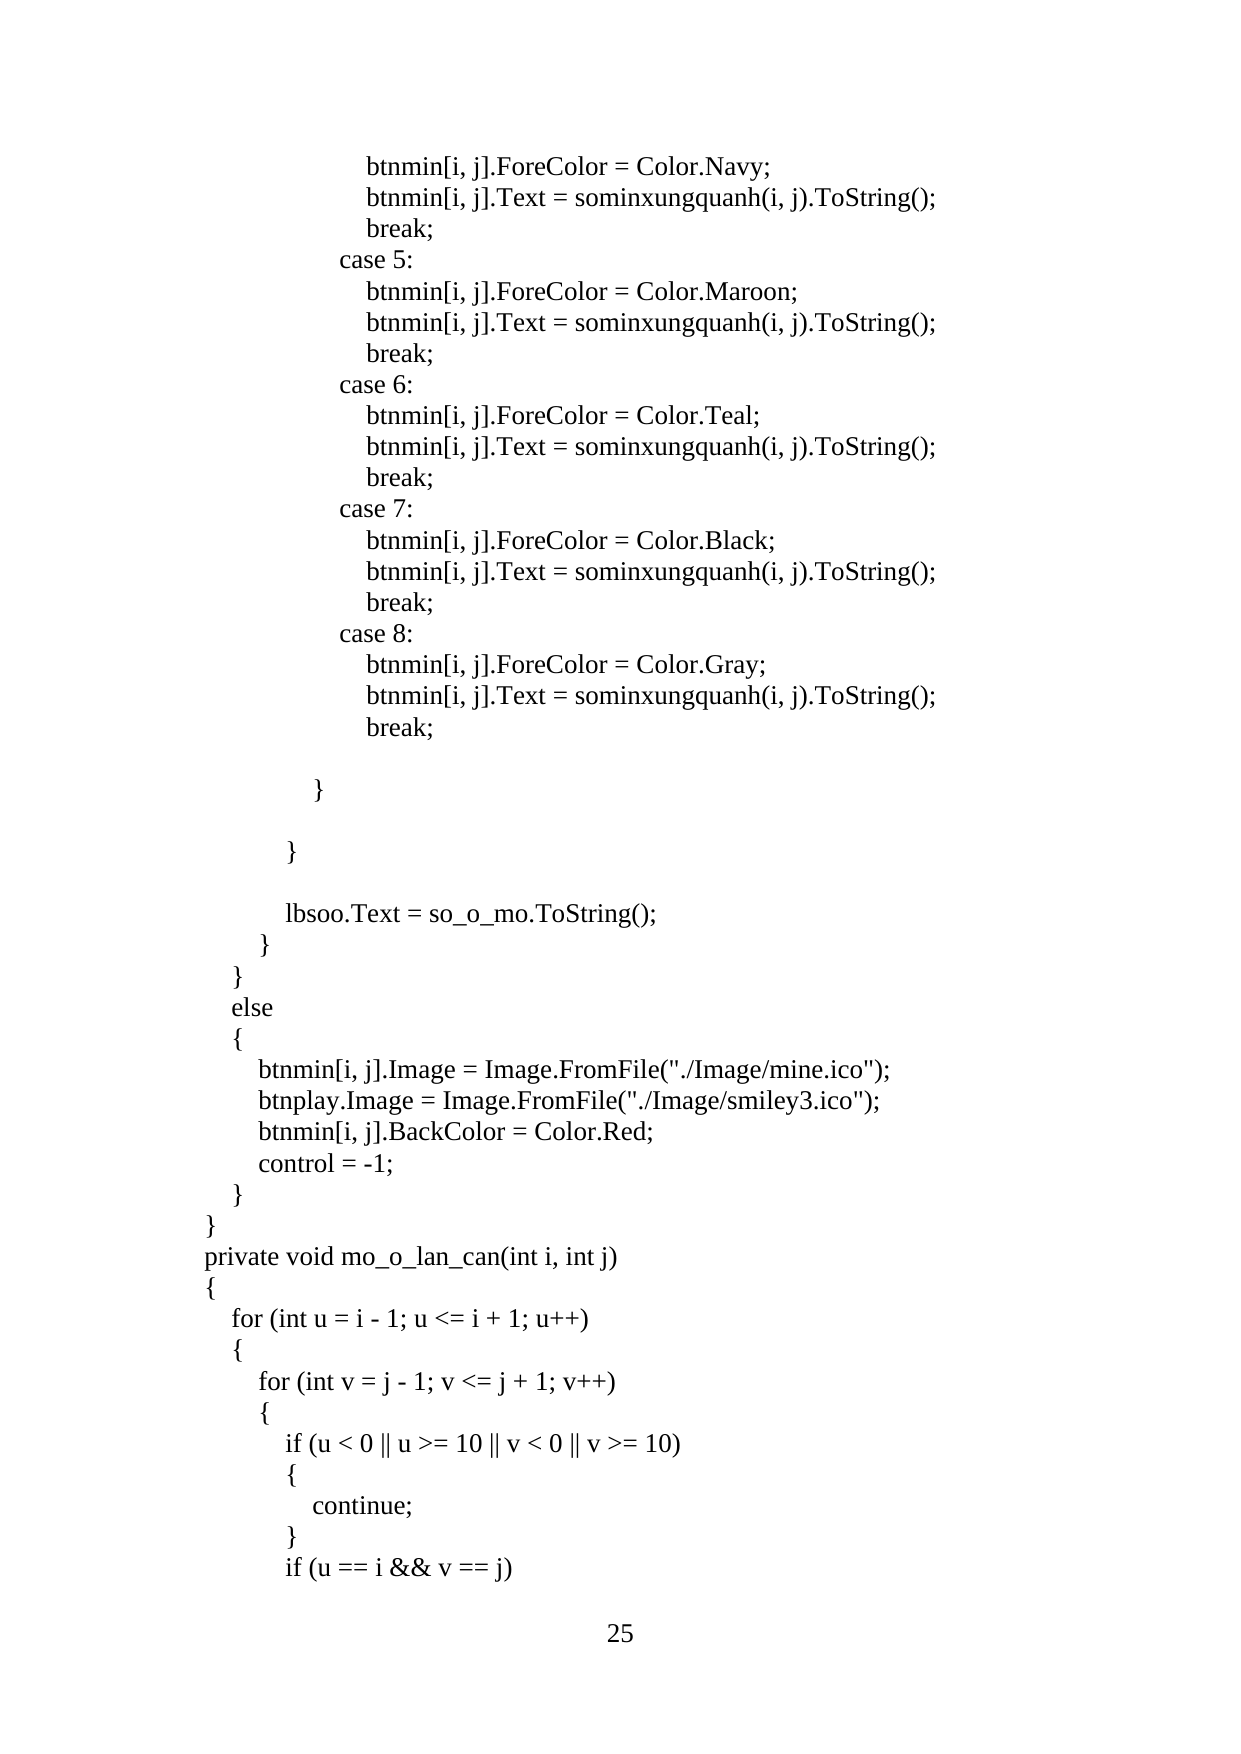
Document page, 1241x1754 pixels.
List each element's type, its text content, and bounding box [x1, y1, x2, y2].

text } [150, 773, 1090, 804]
text btnmin[i, j].Text = sominxungquanh(i, j).ToString(); [150, 430, 1090, 461]
text btnmin[i, j].Text = sominxungquanh(i, j).ToString(); [150, 181, 1090, 212]
text else [150, 991, 1090, 1022]
text case 7: [150, 493, 1090, 524]
text btnmin[i, j].ForeColor = Color.Teal; [150, 399, 1090, 430]
text lbsoo.Text = so_o_mo.ToString(); [150, 897, 1090, 929]
text { [150, 1271, 1090, 1302]
text { [150, 1458, 1090, 1489]
text for (int u = i - 1; u <= i + 1; u++) [150, 1302, 1090, 1333]
text break; [150, 461, 1090, 493]
text } [150, 835, 1090, 866]
text } [150, 929, 1090, 960]
text continue; [150, 1489, 1090, 1520]
text case 5: [150, 243, 1090, 274]
text case 6: [150, 368, 1090, 399]
text case 8: [150, 617, 1090, 648]
text } [150, 1520, 1090, 1552]
text } [150, 960, 1090, 991]
text break; [150, 337, 1090, 368]
text btnmin[i, j].ForeColor = Color.Black; [150, 524, 1090, 555]
text btnplay.Image = Image.FromFile("./Image/smiley3.ico"); [150, 1084, 1090, 1116]
text private void mo_o_lan_can(int i, int j) [150, 1240, 1090, 1271]
text { [150, 1333, 1090, 1365]
text control = -1; [150, 1147, 1090, 1178]
text } [150, 1178, 1090, 1209]
text btnmin[i, j].Text = sominxungquanh(i, j).ToString(); [150, 679, 1090, 711]
text btnmin[i, j].ForeColor = Color.Gray; [150, 648, 1090, 679]
text btnmin[i, j].ForeColor = Color.Navy; [150, 150, 1090, 181]
text btnmin[i, j].Text = sominxungquanh(i, j).ToString(); [150, 555, 1090, 586]
text break; [150, 711, 1090, 742]
text } [150, 1209, 1090, 1240]
text btnmin[i, j].ForeColor = Color.Maroon; [150, 274, 1090, 306]
text btnmin[i, j].BackColor = Color.Red; [150, 1116, 1090, 1147]
text if (u < 0 || u >= 10 || v < 0 || v >= 10) [150, 1427, 1090, 1458]
text break; [150, 212, 1090, 243]
text for (int v = j - 1; v <= j + 1; v++) [150, 1365, 1090, 1396]
text { [150, 1396, 1090, 1427]
text btnmin[i, j].Image = Image.FromFile("./Image/mine.ico"); [150, 1053, 1090, 1084]
text { [150, 1022, 1090, 1053]
text break; [150, 586, 1090, 617]
text if (u == i && v == j) [150, 1552, 1090, 1583]
text btnmin[i, j].Text = sominxungquanh(i, j).ToString(); [150, 306, 1090, 337]
